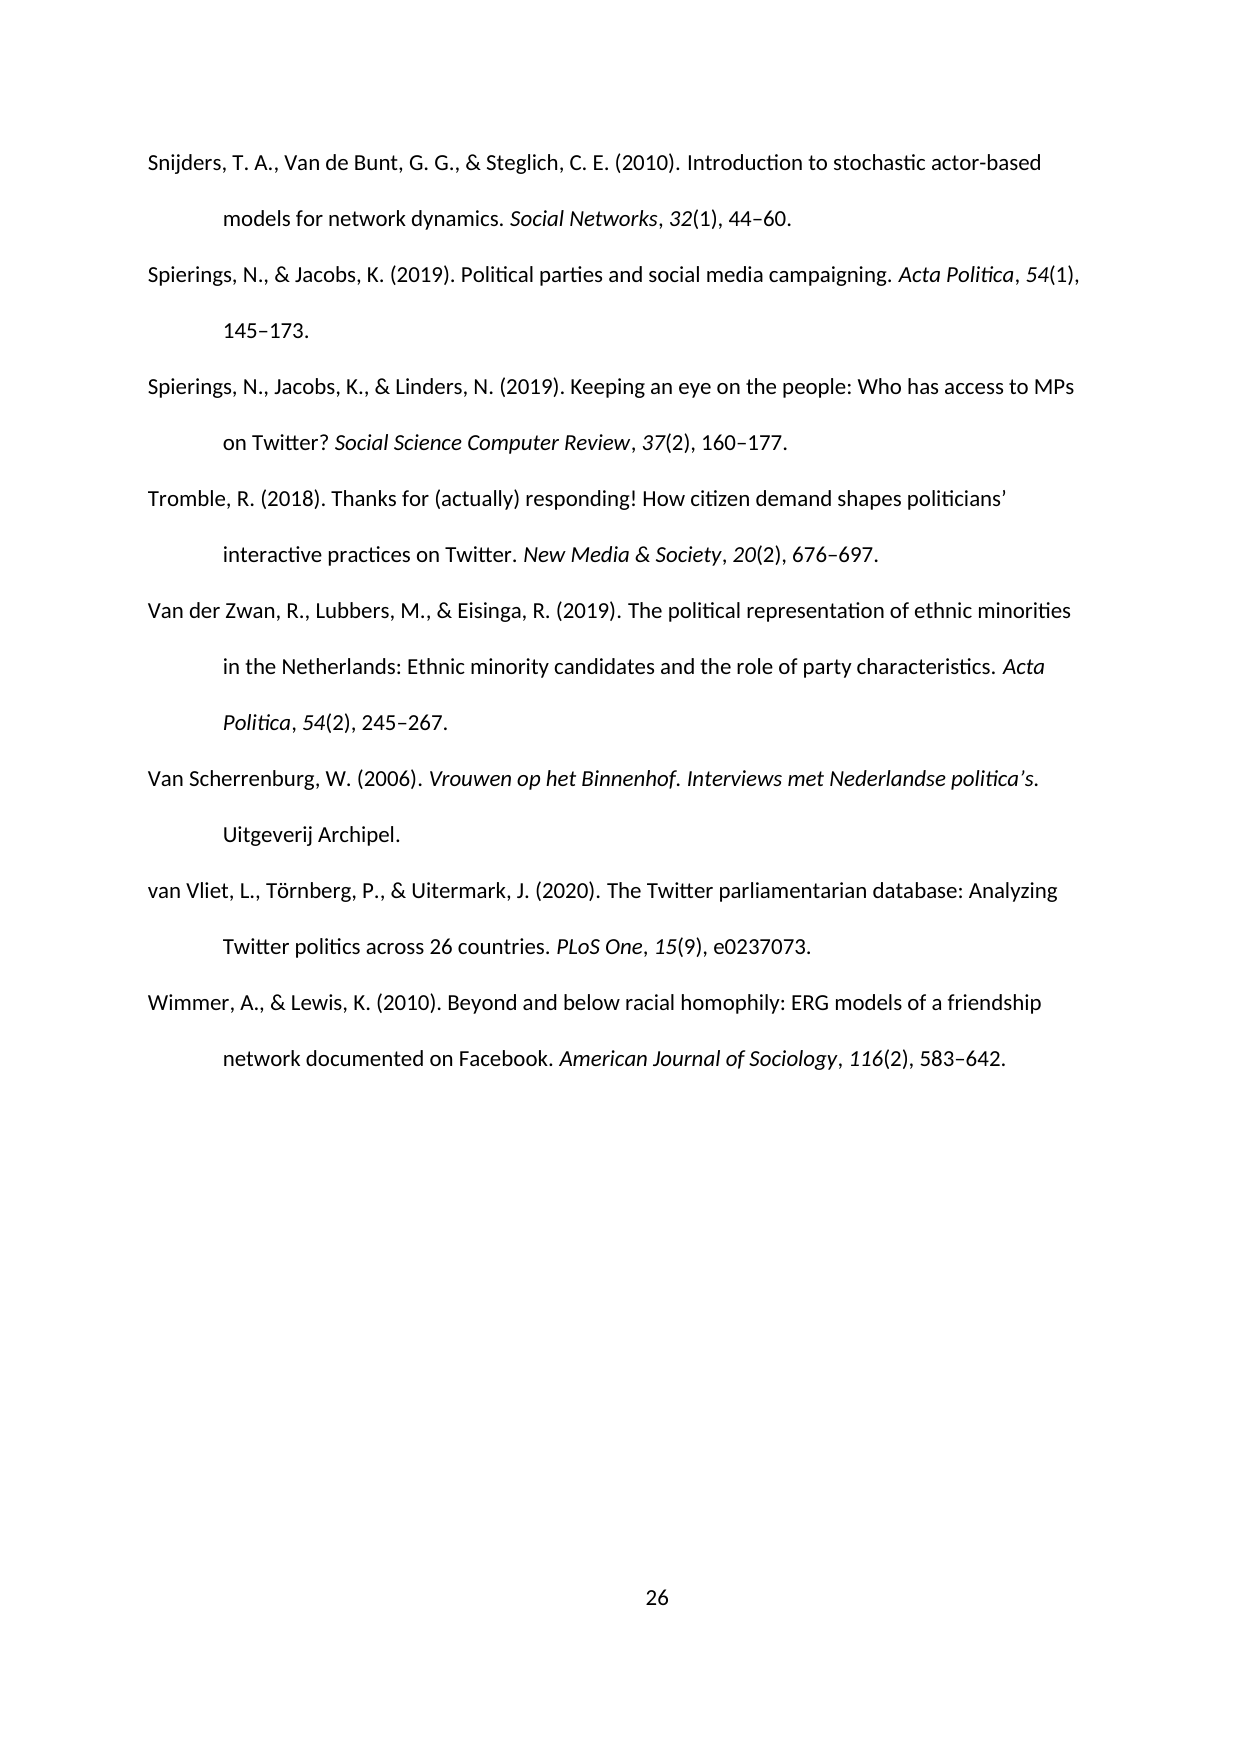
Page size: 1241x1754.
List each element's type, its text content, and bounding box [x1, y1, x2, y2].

text Van Scherrenburg, W. (2006). Vrouwen op het Binnenhof. Interviews met Nederlandse politica’s. Uitgeverij Archipel. [148, 764, 1092, 848]
text Spierings, N., Jacobs, K., & Linders, N. (2019). Keeping an eye on the people: Who has access to MPs on Twitter? Social Science Computer Review, 37(2), 160–177. [148, 372, 1092, 456]
text Snijders, T. A., Van de Bunt, G. G., & Steglich, C. E. (2010). Introduction to stochastic actor-based models for network dynamics. Social Networks, 32(1), 44–60. [148, 148, 1092, 232]
text Spierings, N., & Jacobs, K. (2019). Political parties and social media campaigning. Acta Politica, 54(1), 145–173. [148, 260, 1092, 344]
text Van der Zwan, R., Lubbers, M., & Eisinga, R. (2019). The political representation of ethnic minorities in the Netherlands: Ethnic minority candidates and the role of party characteristics. Acta Politica, 54(2), 245–267. [148, 596, 1092, 736]
text Wimmer, A., & Lewis, K. (2010). Beyond and below racial homophily: ERG models of a friendship network documented on Facebook. American Journal of Sociology, 116(2), 583–642. [148, 988, 1092, 1072]
text van Vliet, L., Törnberg, P., & Uitermark, J. (2020). The Twitter parliamentarian database: Analyzing Twitter politics across 26 countries. PLoS One, 15(9), e0237073. [148, 876, 1092, 960]
text Tromble, R. (2018). Thanks for (actually) responding! How citizen demand shapes politicians’ interactive practices on Twitter. New Media & Society, 20(2), 676–697. [148, 484, 1092, 568]
